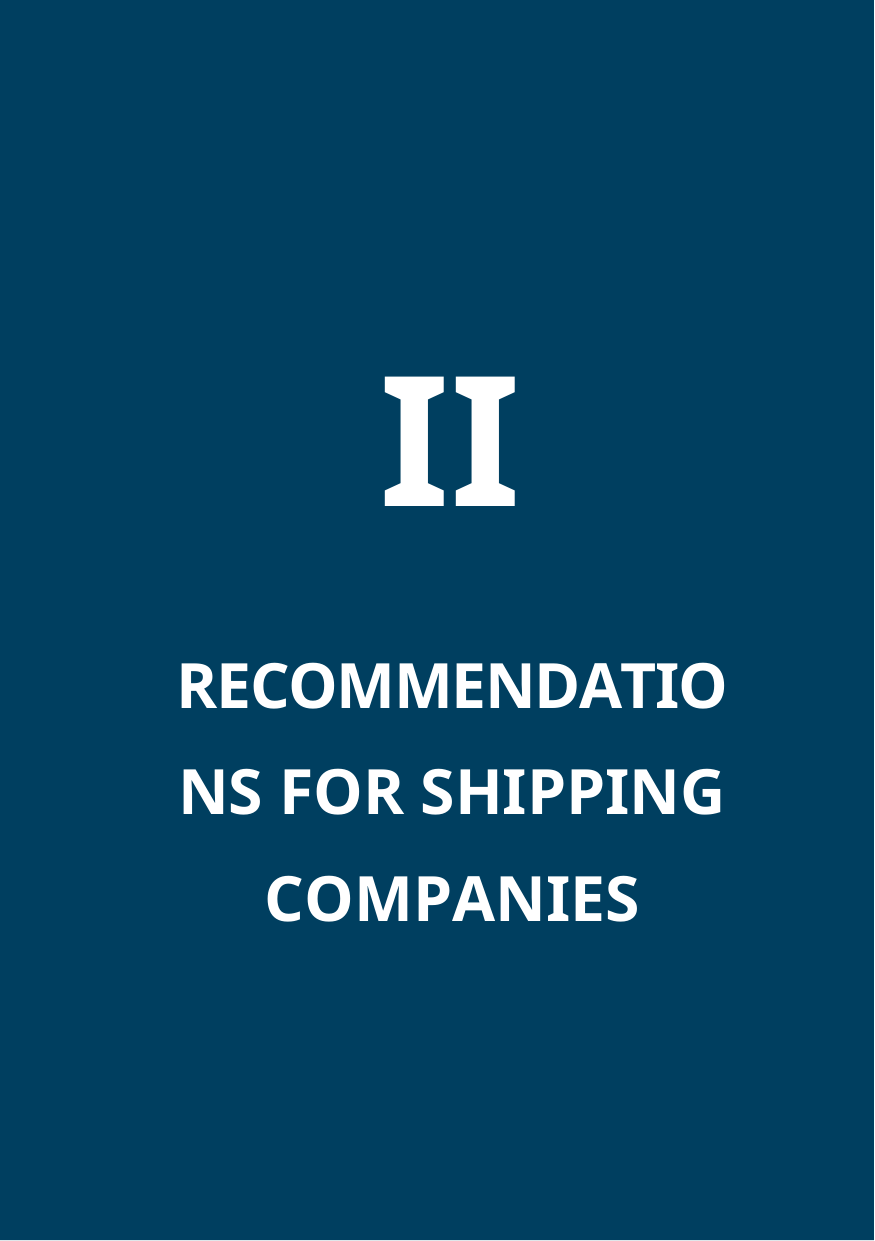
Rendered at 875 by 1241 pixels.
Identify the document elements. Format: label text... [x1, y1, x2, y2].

subtitle RECOMMENDATIONS FOR SHIPPING COMPANIES [173, 642, 731, 939]
subtitle II [169, 312, 731, 559]
